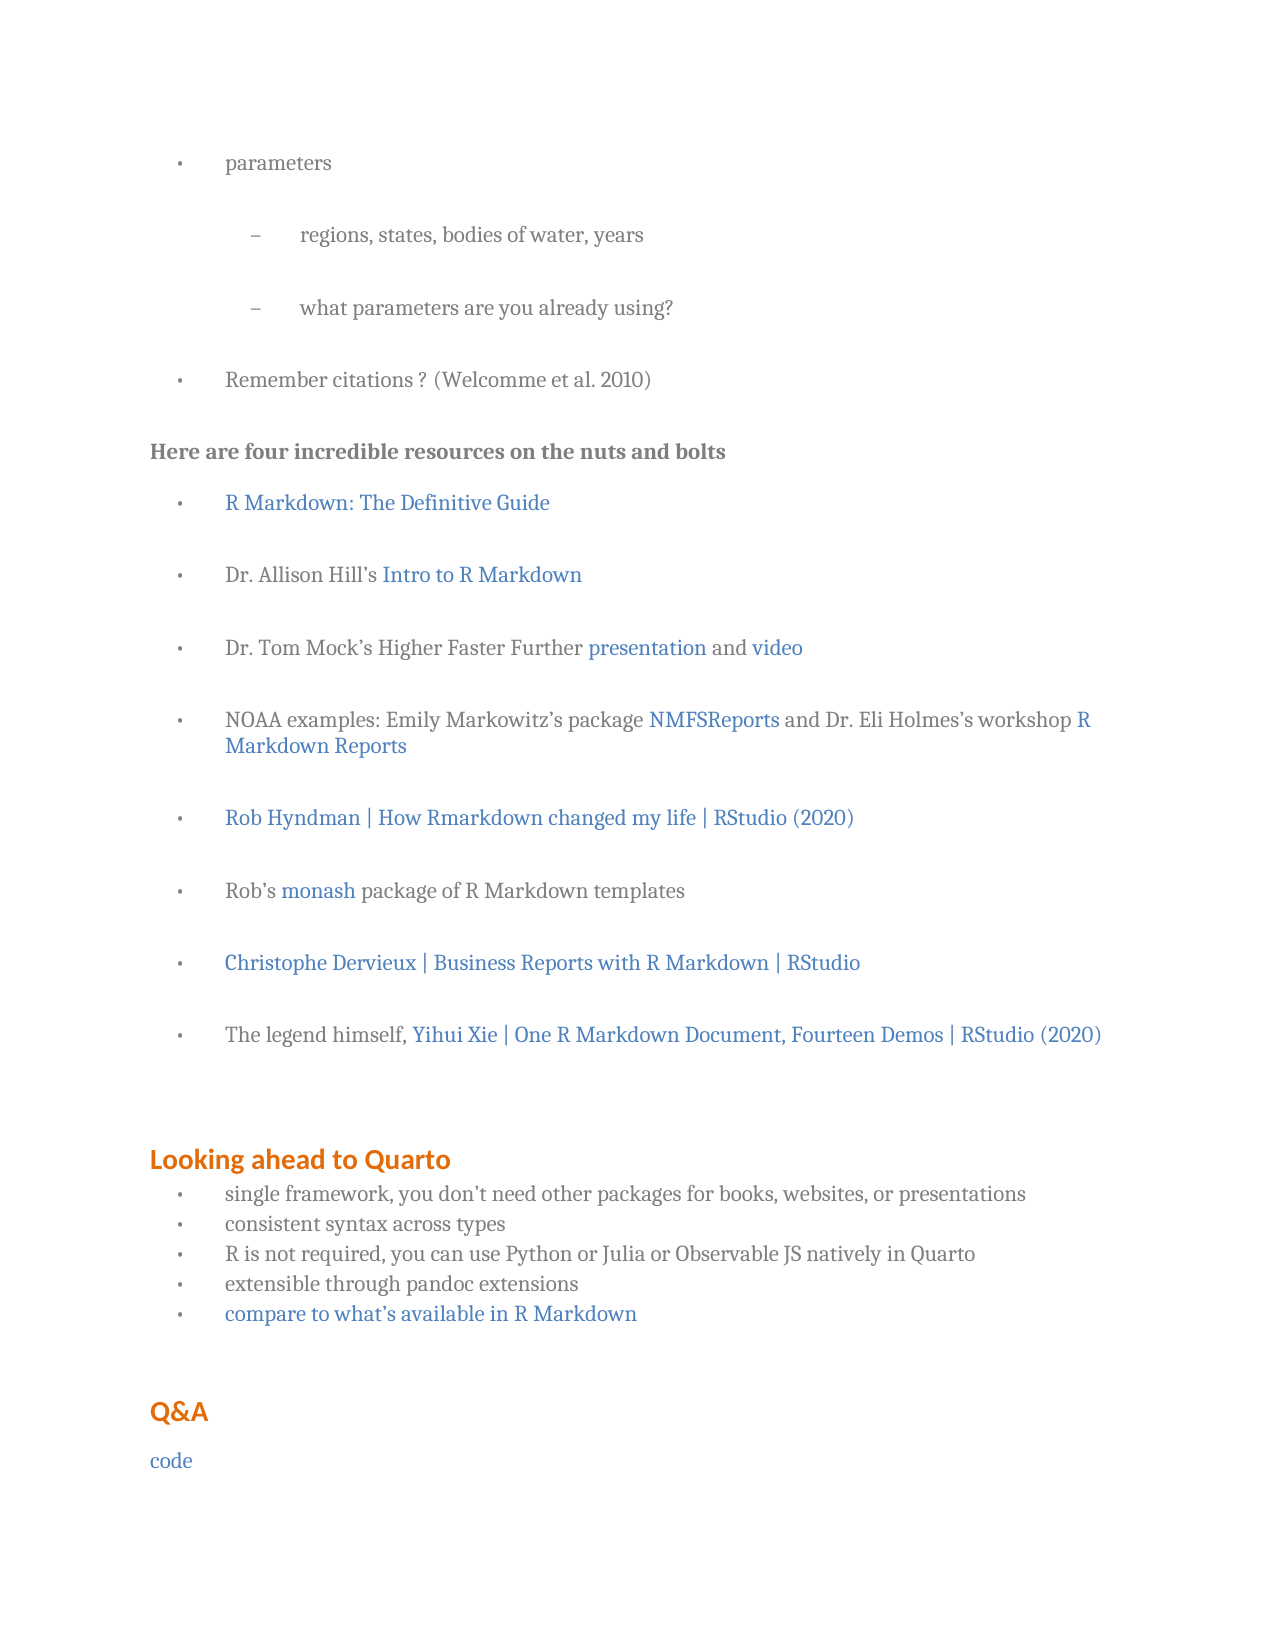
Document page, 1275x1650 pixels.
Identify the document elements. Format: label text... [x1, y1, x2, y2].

subtitle Looking ahead to Quarto [150, 1141, 1125, 1177]
list consistent syntax across types [175, 1211, 1125, 1237]
list single framework, you don’t need other packages for books, websites, or presentations [175, 1181, 1125, 1207]
list R is not required, you can use Python or Julia or Observable JS natively in Quarto [175, 1241, 1125, 1267]
list Remember citations ? (Welcomme et al. 2010) [175, 367, 1125, 393]
list regions, states, bodies of water, years [250, 222, 1125, 248]
list Rob Hyndman | How Rmarkdown changed my life | RStudio (2020) [175, 805, 1125, 832]
list Christophe Dervieux | Business Reports with R Markdown | RStudio [175, 949, 1125, 976]
list R Markdown: The Definitive Guide [175, 490, 1125, 516]
list Dr. Tom Mock’s Higher Faster Further presentation and video [175, 634, 1125, 661]
list Dr. Allison Hill’s Intro to R Markdown [175, 562, 1125, 589]
text code [150, 1448, 1125, 1474]
list extensible through pandoc extensions [175, 1271, 1125, 1297]
list Rob’s monash package of R Markdown templates [175, 877, 1125, 904]
list compare to what’s available in R Markdown [175, 1301, 1125, 1327]
list what parameters are you already using? [250, 294, 1125, 321]
list NOAA examples: Emily Markowitz’s package NMFSReports and Dr. Eli Holmes’s workshop R Markdown Reports [175, 707, 1125, 759]
text Here are four incredible resources on the nuts and bolts [150, 439, 1125, 465]
list The legend himself, Yihui Xie | One R Markdown Document, Fourteen Demos | RStudio (2020) [175, 1022, 1125, 1048]
list parameters [175, 150, 1125, 176]
subtitle Q&A [150, 1393, 1125, 1429]
